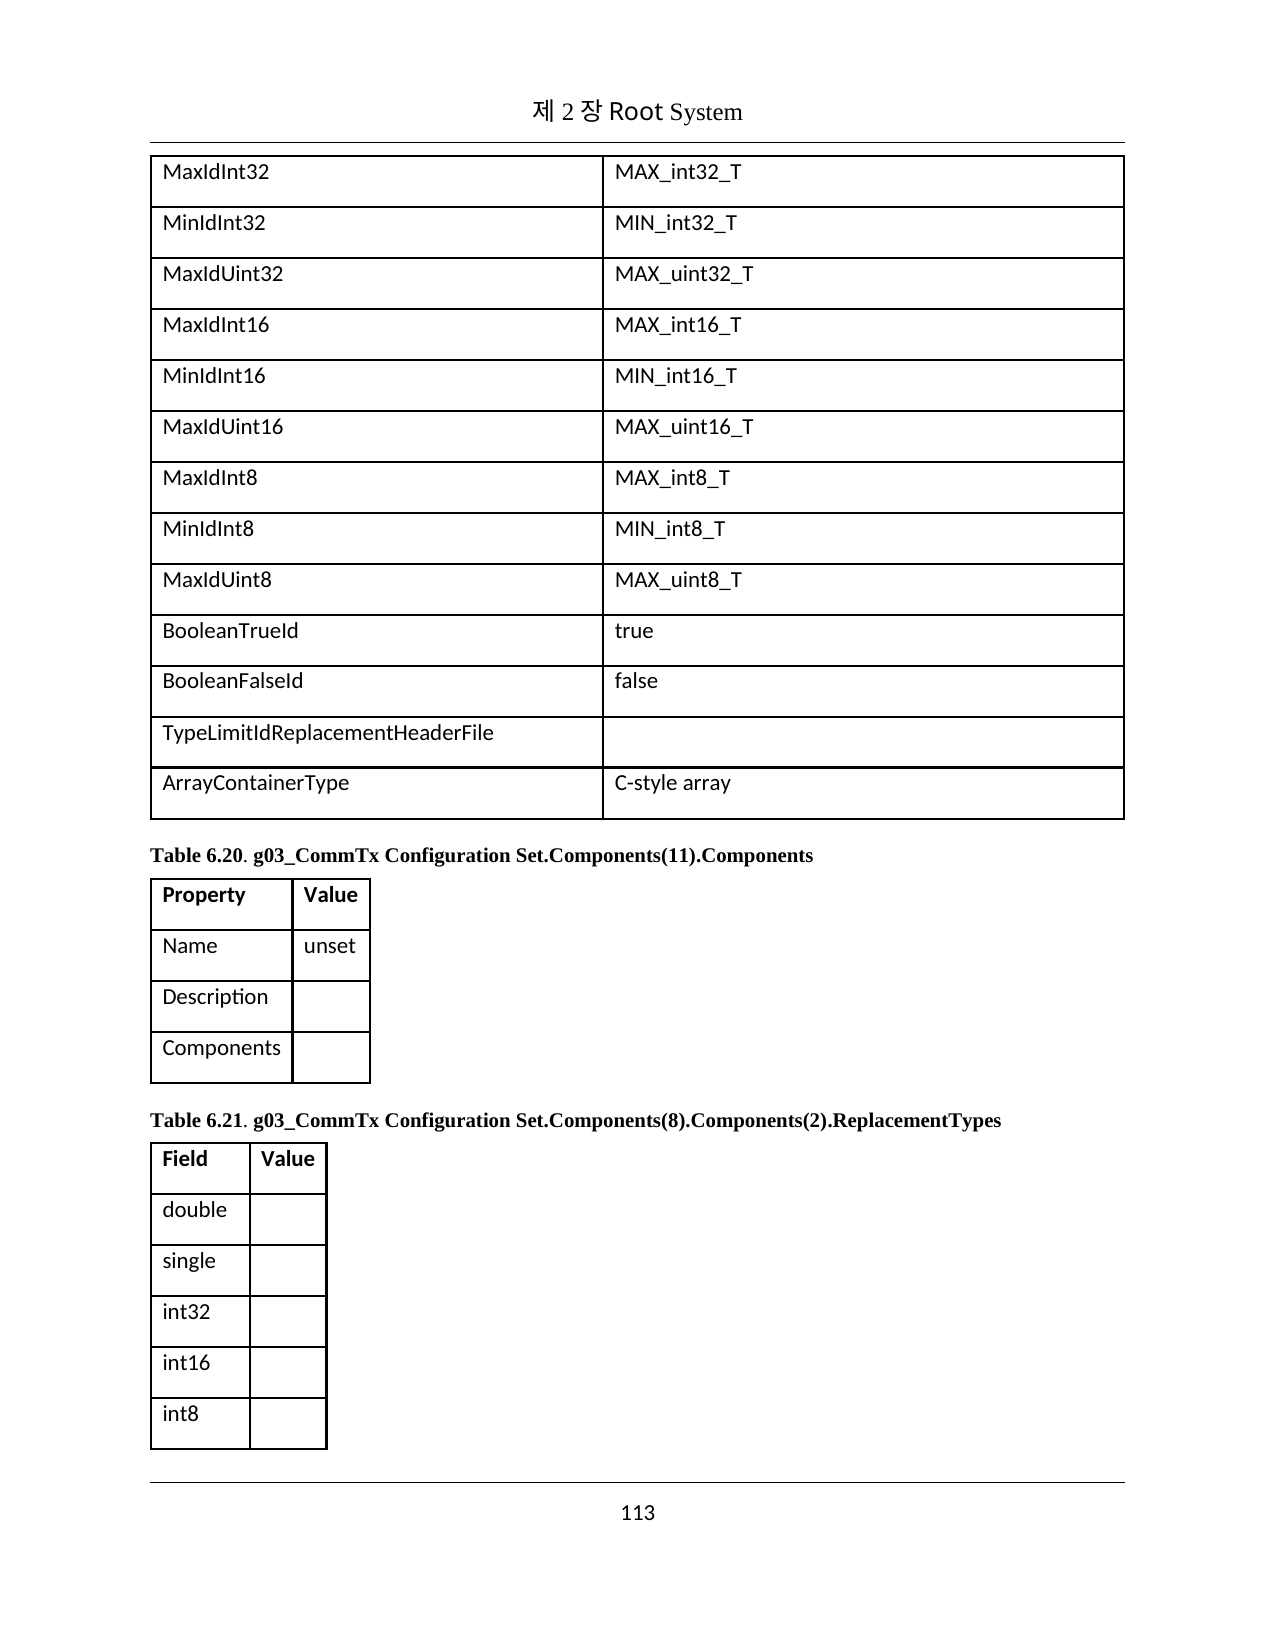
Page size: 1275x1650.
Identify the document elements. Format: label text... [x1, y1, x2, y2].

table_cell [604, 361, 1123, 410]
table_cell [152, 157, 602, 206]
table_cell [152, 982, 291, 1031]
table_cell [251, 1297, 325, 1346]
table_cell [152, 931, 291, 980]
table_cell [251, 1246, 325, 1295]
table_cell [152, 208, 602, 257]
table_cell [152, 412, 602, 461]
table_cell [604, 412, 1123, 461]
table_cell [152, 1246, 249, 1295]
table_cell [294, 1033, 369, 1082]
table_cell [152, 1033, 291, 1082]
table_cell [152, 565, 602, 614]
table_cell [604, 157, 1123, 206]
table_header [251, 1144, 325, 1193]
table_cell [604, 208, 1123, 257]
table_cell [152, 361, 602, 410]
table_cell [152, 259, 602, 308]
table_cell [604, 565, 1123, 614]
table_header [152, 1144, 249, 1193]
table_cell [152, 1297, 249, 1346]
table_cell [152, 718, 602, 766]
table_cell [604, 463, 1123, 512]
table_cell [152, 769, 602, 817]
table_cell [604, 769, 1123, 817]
title Table 6.21. g03_CommTx Configuration Set.Components(8).Components(2).ReplacementTypes [150, 1104, 1125, 1132]
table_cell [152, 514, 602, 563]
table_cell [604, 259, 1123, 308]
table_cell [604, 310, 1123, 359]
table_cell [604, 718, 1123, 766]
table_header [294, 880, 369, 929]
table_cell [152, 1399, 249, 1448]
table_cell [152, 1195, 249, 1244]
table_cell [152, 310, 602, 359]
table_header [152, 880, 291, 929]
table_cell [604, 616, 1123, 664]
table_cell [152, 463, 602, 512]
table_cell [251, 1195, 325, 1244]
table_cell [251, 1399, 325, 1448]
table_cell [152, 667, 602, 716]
title Table 6.20. g03_CommTx Configuration Set.Components(11).Components [150, 840, 1125, 867]
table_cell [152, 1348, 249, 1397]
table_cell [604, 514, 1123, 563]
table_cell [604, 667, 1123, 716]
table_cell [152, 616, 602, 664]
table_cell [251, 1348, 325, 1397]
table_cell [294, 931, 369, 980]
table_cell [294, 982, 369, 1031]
